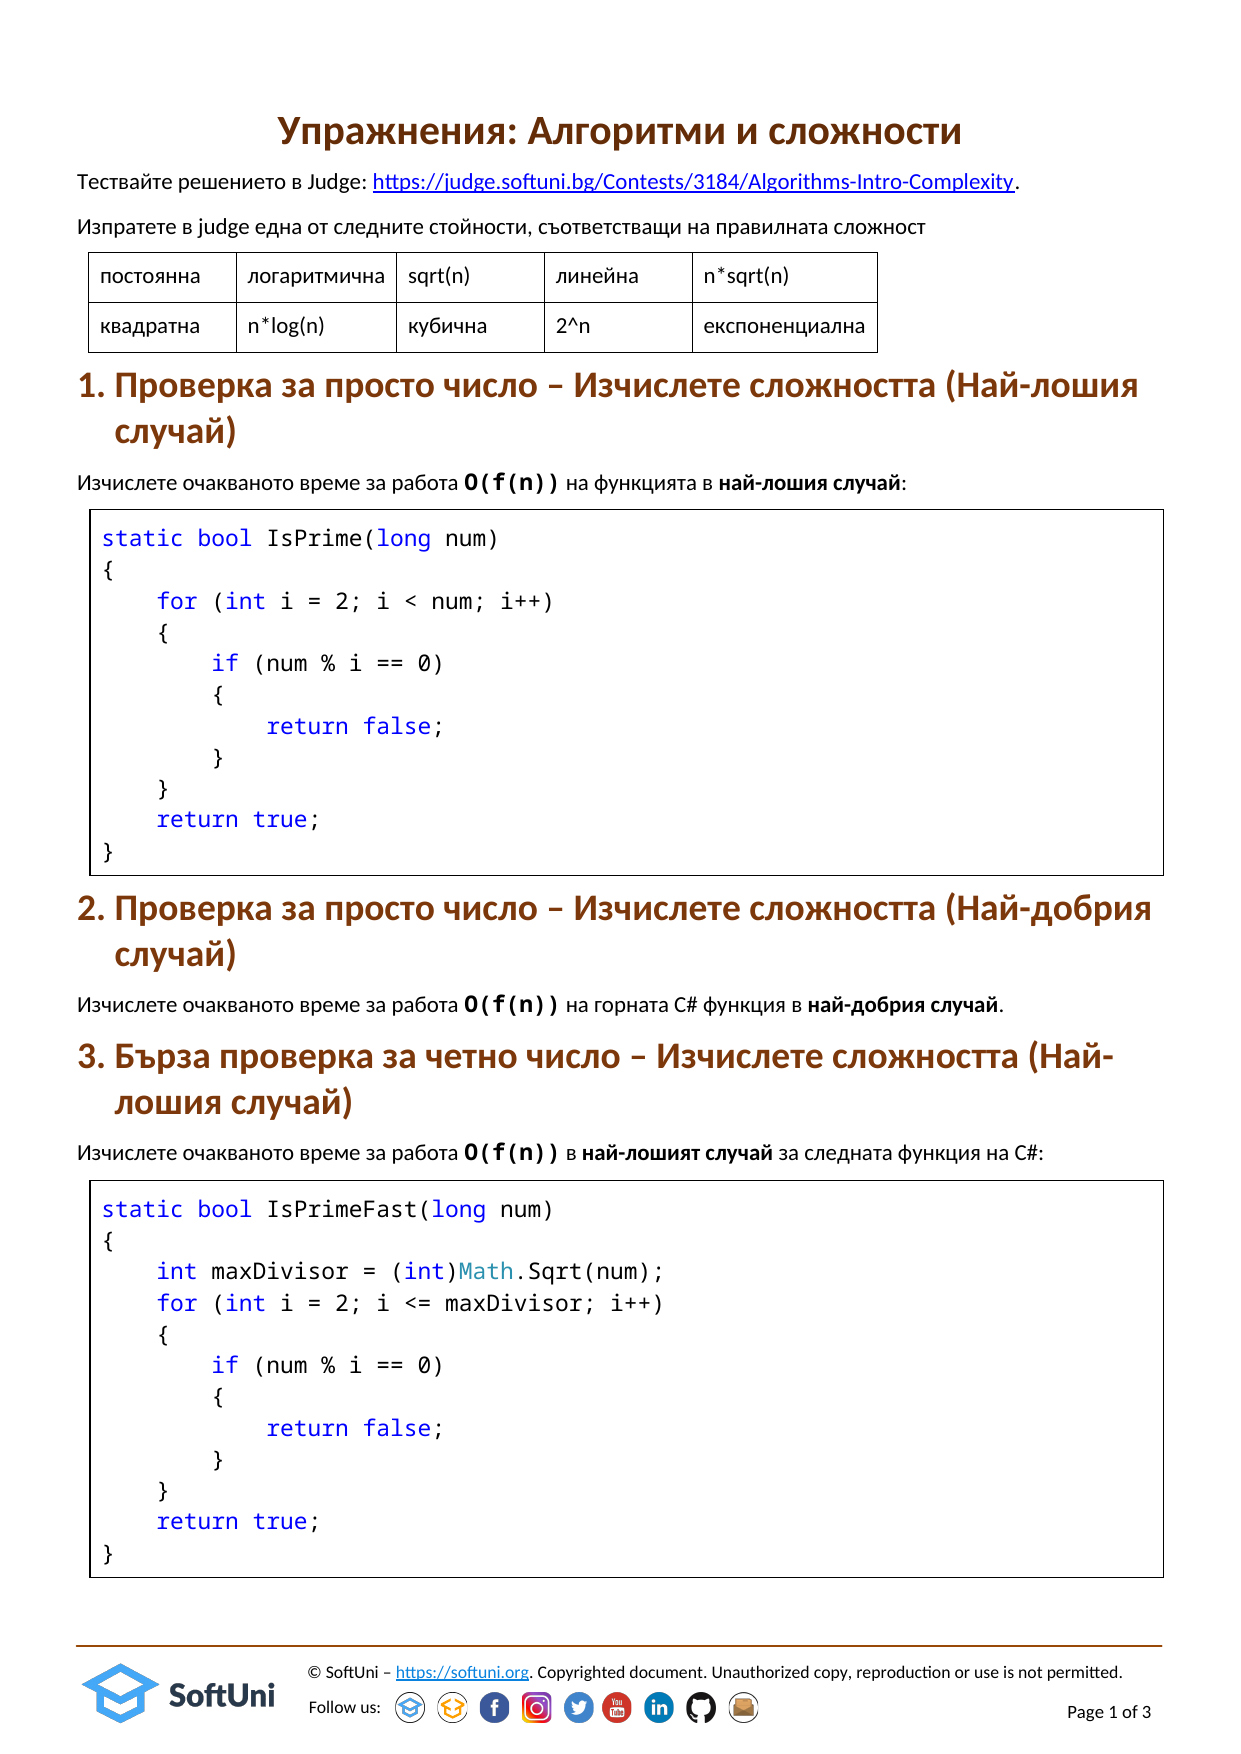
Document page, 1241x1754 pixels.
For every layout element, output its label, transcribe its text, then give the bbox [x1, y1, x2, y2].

picture [395, 1692, 425, 1723]
table_cell 2^n [545, 303, 692, 352]
picture [75, 1658, 281, 1729]
picture [665, 1692, 674, 1701]
table_header n*sqrt(n) [693, 253, 877, 302]
table_header static bool IsPrime(long num) { for (int i = 2; i < num; i++) { if (num % i == 0) { return false; } } return true; } [91, 510, 1163, 875]
text Изпратете в judge една от следните стойности, съответстващи на правилната сложност [77, 212, 1163, 240]
text Изчислете очакваното време за работа O(f(n)) на горната C# функция в най-добрия случай. [77, 988, 1163, 1019]
picture [658, 1705, 667, 1714]
table_header static bool IsPrimeFast(long num) { int maxDivisor = (int)Math.Sqrt(num); for (int i = 2; i <= maxDivisor; i++) { if (num % i == 0) { return false; } } return true; } [91, 1181, 1163, 1577]
table_header постоянна [89, 253, 236, 302]
subtitle Упражнения: Алгоритми и сложности [77, 104, 1163, 154]
table_header линейна [545, 253, 692, 302]
table_header sqrt(n) [397, 253, 544, 302]
subtitle Проверка за просто число – Изчислете сложността (Най-добрия случай) [77, 884, 1163, 976]
picture [644, 1714, 653, 1723]
text Тествайте решението в Judge: https://judge.softuni.bg/Contests/3184/Algorithms-Intro-Complexity. [77, 167, 1163, 195]
picture [602, 1692, 632, 1723]
subtitle Бърза проверка за четно число – Изчислете сложността (Най-лошия случай) [77, 1032, 1163, 1124]
table_cell квадратна [89, 303, 236, 352]
table_cell кубична [397, 303, 544, 352]
table_cell n*log(n) [237, 303, 396, 352]
picture [437, 1692, 468, 1723]
subtitle Проверка за просто число – Изчислете сложността (Най-лошия случай) [77, 361, 1163, 453]
text Изчислете очакваното време за работа O(f(n)) на функцията в най-лошия случай: [77, 466, 1163, 497]
picture [644, 1692, 653, 1701]
picture [564, 1692, 594, 1723]
table_cell експоненциална [693, 303, 877, 352]
picture [728, 1692, 759, 1723]
picture [479, 1692, 510, 1723]
picture [522, 1692, 552, 1723]
picture [686, 1692, 716, 1723]
picture [665, 1714, 674, 1723]
table_header логаритмична [237, 253, 396, 302]
text Изчислете очакваното време за работа O(f(n)) в най-лошият случай за следната функция на C#: [77, 1136, 1163, 1167]
